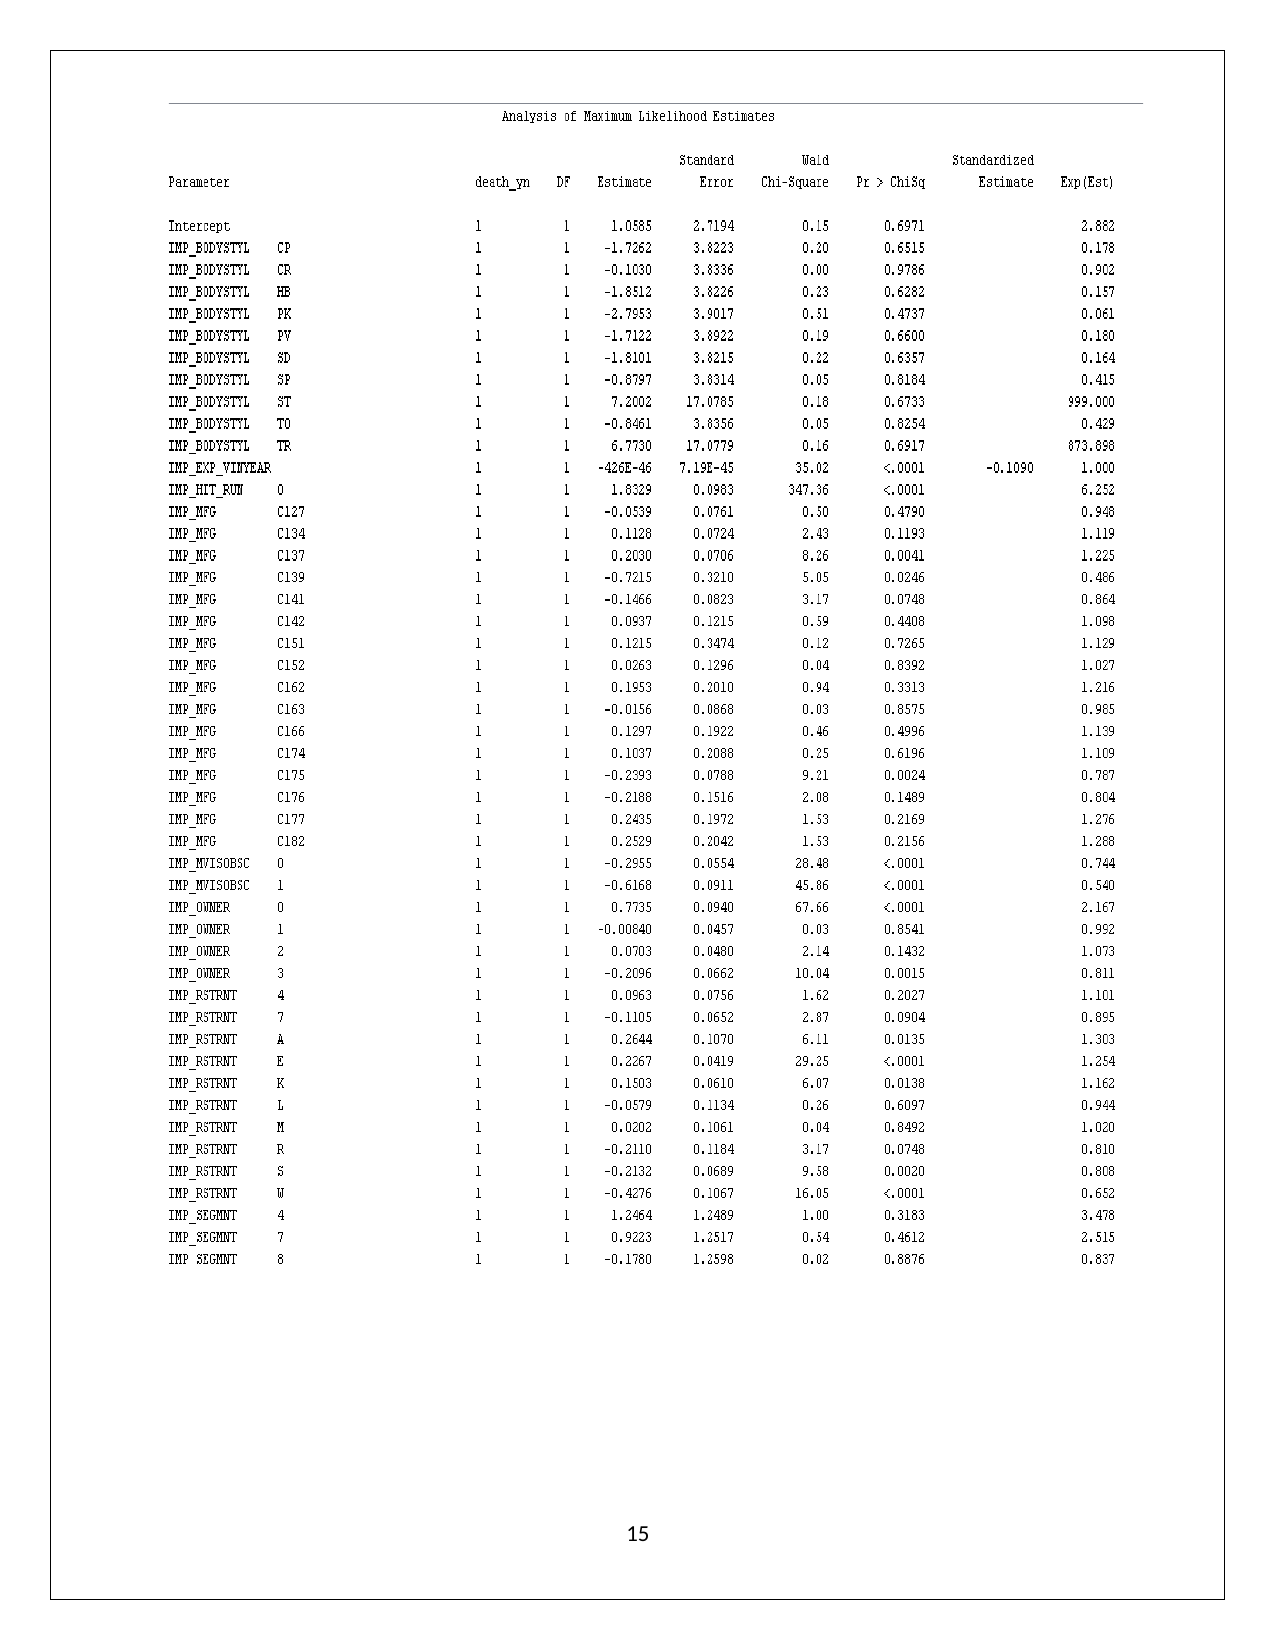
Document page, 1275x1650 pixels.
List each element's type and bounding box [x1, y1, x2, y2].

picture [168, 103, 1144, 1267]
